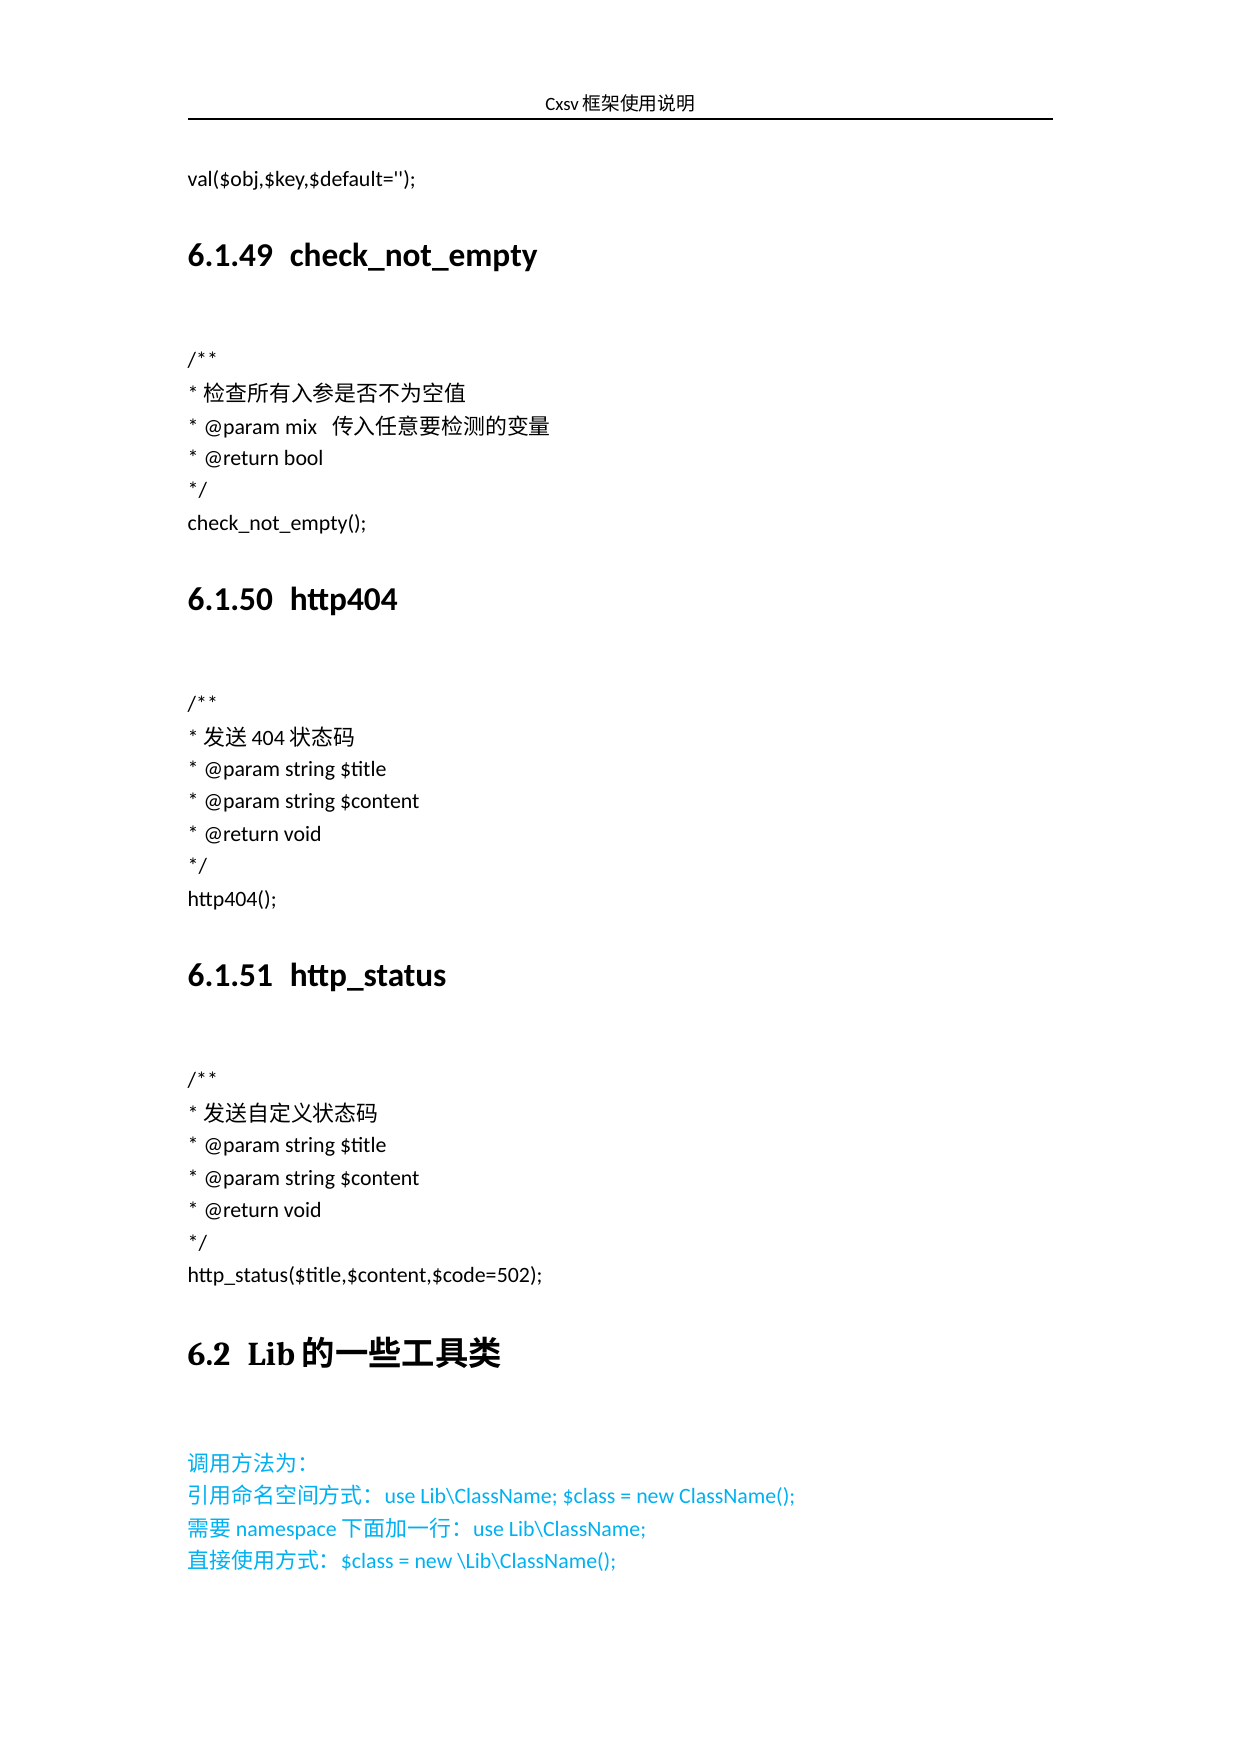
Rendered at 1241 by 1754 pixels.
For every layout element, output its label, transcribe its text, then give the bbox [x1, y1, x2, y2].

text /** [187, 343, 1053, 376]
text * 检查所有入参是否不为空值 [187, 376, 1053, 408]
text * @param string $content [187, 785, 1053, 817]
text * @param string $content [187, 1161, 1053, 1193]
subtitle http404 [187, 565, 1053, 630]
subtitle http_status [187, 942, 1053, 1007]
text val($obj,$key,$default=''); [187, 162, 1053, 194]
text * 发送自定义状态码 [187, 1096, 1053, 1128]
text * @param mix 传入任意要检测的变量 [187, 408, 1053, 441]
text * @param string $title [187, 752, 1053, 785]
subtitle Lib的一些工具类 [187, 1318, 1053, 1383]
text 直接使用方式：$class = new \Lib\ClassName(); [187, 1543, 1053, 1575]
text * @return void [187, 1193, 1053, 1226]
text http_status($title,$content,$code=502); [187, 1258, 1053, 1291]
text /** [187, 687, 1053, 720]
text 需要namespace 下面加一行：use Lib\ClassName; [187, 1510, 1053, 1543]
subtitle check_not_empty [187, 222, 1053, 287]
text */ [187, 1226, 1053, 1258]
text * 发送404状态码 [187, 720, 1053, 752]
text */ [187, 473, 1053, 506]
text */ [187, 850, 1053, 882]
text * @param string $title [187, 1128, 1053, 1161]
text 调用方法为： [187, 1445, 1053, 1478]
text /** [187, 1063, 1053, 1096]
text check_not_empty(); [187, 506, 1053, 538]
text http404(); [187, 882, 1053, 915]
text * @return void [187, 817, 1053, 850]
text 引用命名空间方式：use Lib\ClassName; $class = new ClassName(); [187, 1478, 1053, 1510]
text * @return bool [187, 441, 1053, 473]
